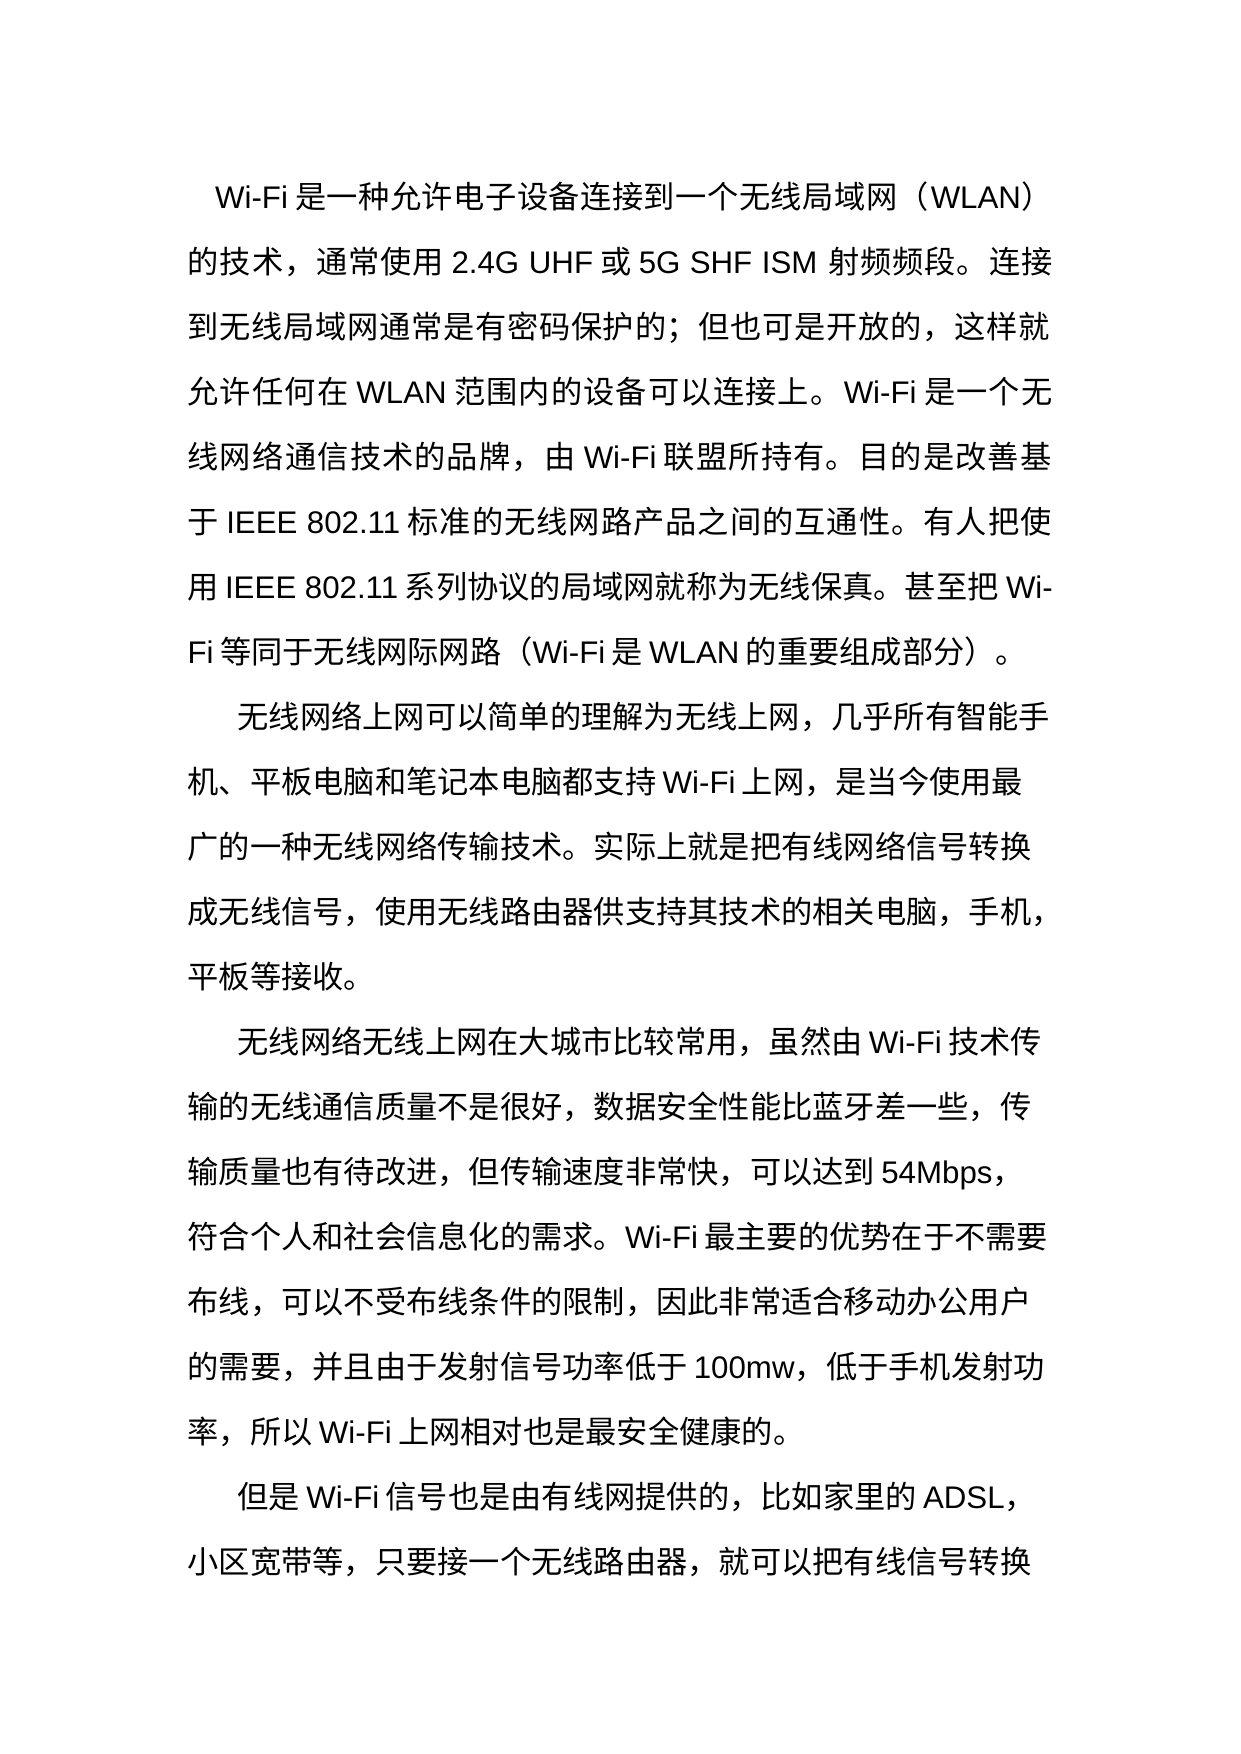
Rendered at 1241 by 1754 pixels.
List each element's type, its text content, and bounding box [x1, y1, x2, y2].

text 无线网络无线上网在大城市比较常用，虽然由Wi-Fi技术传输的无线通信质量不是很好，数据安全性能比蓝牙差一些，传输质量也有待改进，但传输速度非常快，可以达到54Mbps，符合个人和社会信息化的需求。Wi-Fi最主要的优势在于不需要布线，可以不受布线条件的限制，因此非常适合移动办公用户的需要，并且由于发射信号功率低于100mw，低于手机发射功率，所以Wi-Fi上网相对也是最安全健康的。 [187, 1007, 1053, 1462]
text Wi-Fi是一种允许电子设备连接到一个无线局域网（WLAN）的技术，通常使用2.4G UHF或5G SHF ISM 射频频段。连接到无线局域网通常是有密码保护的；但也可是开放的，这样就允许任何在WLAN范围内的设备可以连接上。Wi-Fi是一个无线网络通信技术的品牌，由Wi-Fi联盟所持有。目的是改善基于IEEE 802.11标准的无线网路产品之间的互通性。有人把使用IEEE 802.11系列协议的局域网就称为无线保真。甚至把Wi-Fi等同于无线网际网路（Wi-Fi是WLAN的重要组成部分）。 [187, 162, 1053, 682]
text 无线网络上网可以简单的理解为无线上网，几乎所有智能手机、平板电脑和笔记本电脑都支持Wi-Fi上网，是当今使用最广的一种无线网络传输技术。实际上就是把有线网络信号转换成无线信号，使用无线路由器供支持其技术的相关电脑，手机，平板等接收。 [187, 682, 1053, 1007]
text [187, 1462, 1053, 1592]
